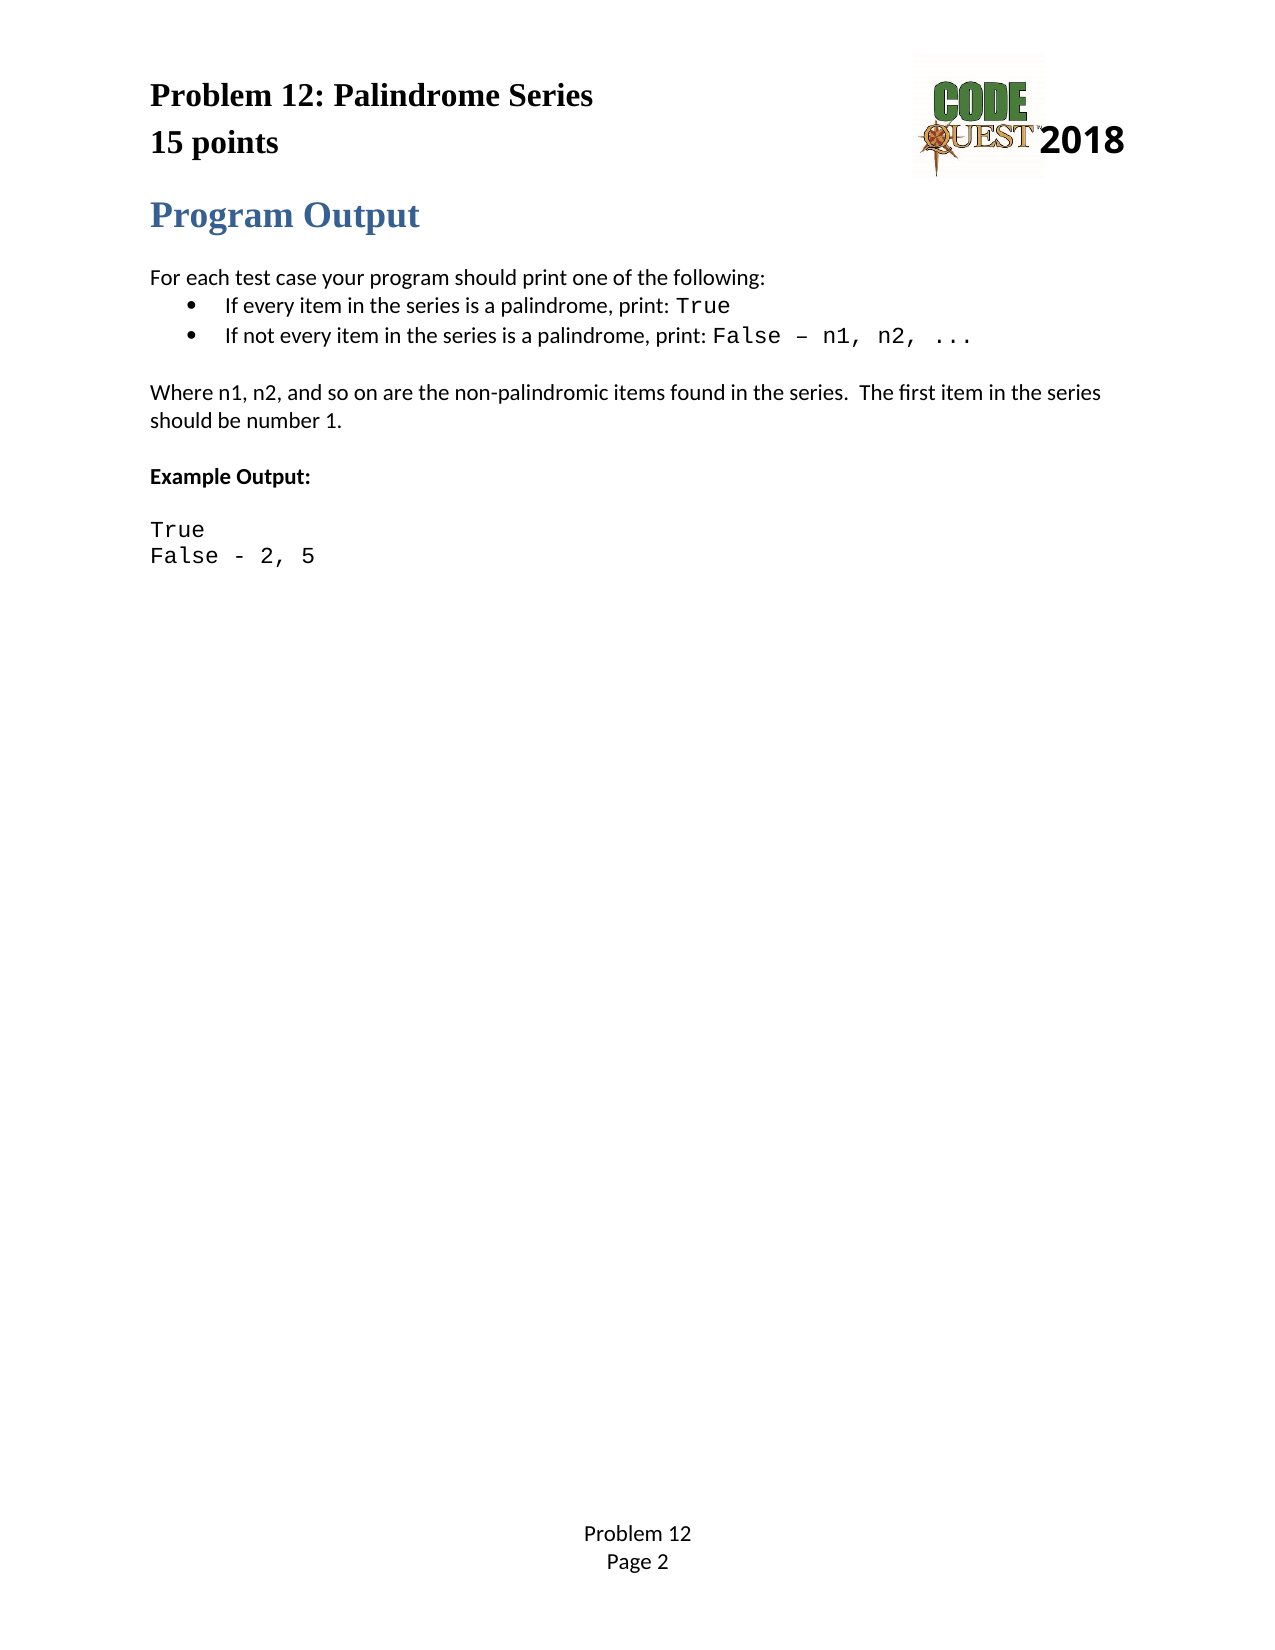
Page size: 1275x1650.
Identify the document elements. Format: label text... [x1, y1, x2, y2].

text True [150, 518, 1125, 544]
text Where n1, n2, and so on are the non-palindromic items found in the series. The first item in the series should be number 1. [150, 378, 1125, 434]
text Example Output: [150, 462, 1125, 490]
list If every item in the series is a palindrome, print: True [187, 292, 1125, 321]
list If not every item in the series is a palindrome, print: False – n1, n2, ... [187, 321, 1125, 350]
text Program Output [150, 192, 1125, 236]
text False - 2, 5 [150, 544, 1125, 570]
text For each test case your program should print one of the following: [150, 263, 1125, 292]
picture [912, 53, 1045, 178]
